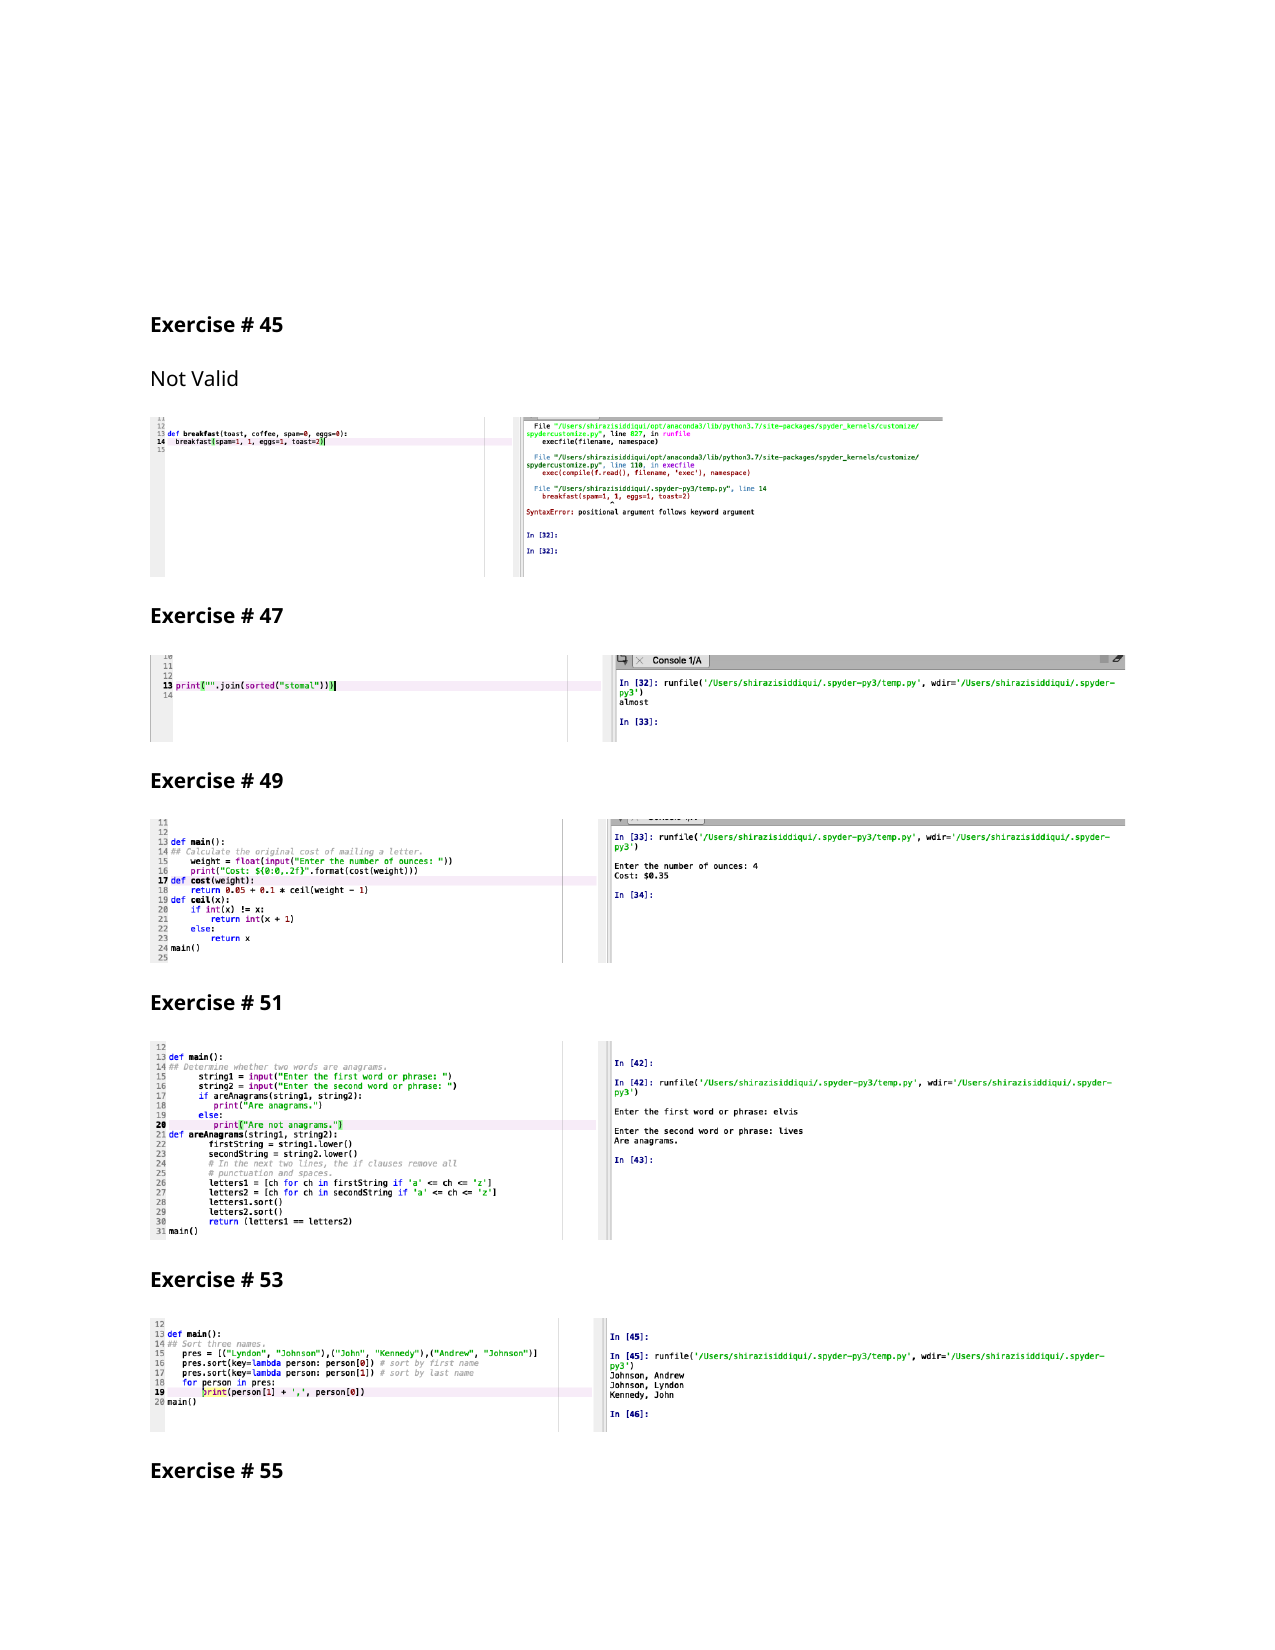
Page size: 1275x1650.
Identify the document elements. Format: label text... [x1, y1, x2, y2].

picture [150, 1318, 1125, 1432]
text Exercise # 47 [150, 601, 1125, 630]
text Exercise # 49 [150, 766, 1125, 795]
picture [150, 655, 1125, 742]
text Exercise # 45 [150, 310, 1125, 339]
picture [150, 1041, 1125, 1240]
text Not Valid [150, 364, 1125, 392]
picture [150, 819, 1125, 963]
picture [150, 417, 943, 577]
text Exercise # 55 [150, 1456, 1125, 1484]
text Exercise # 51 [150, 988, 1125, 1016]
text Exercise # 53 [150, 1265, 1125, 1293]
